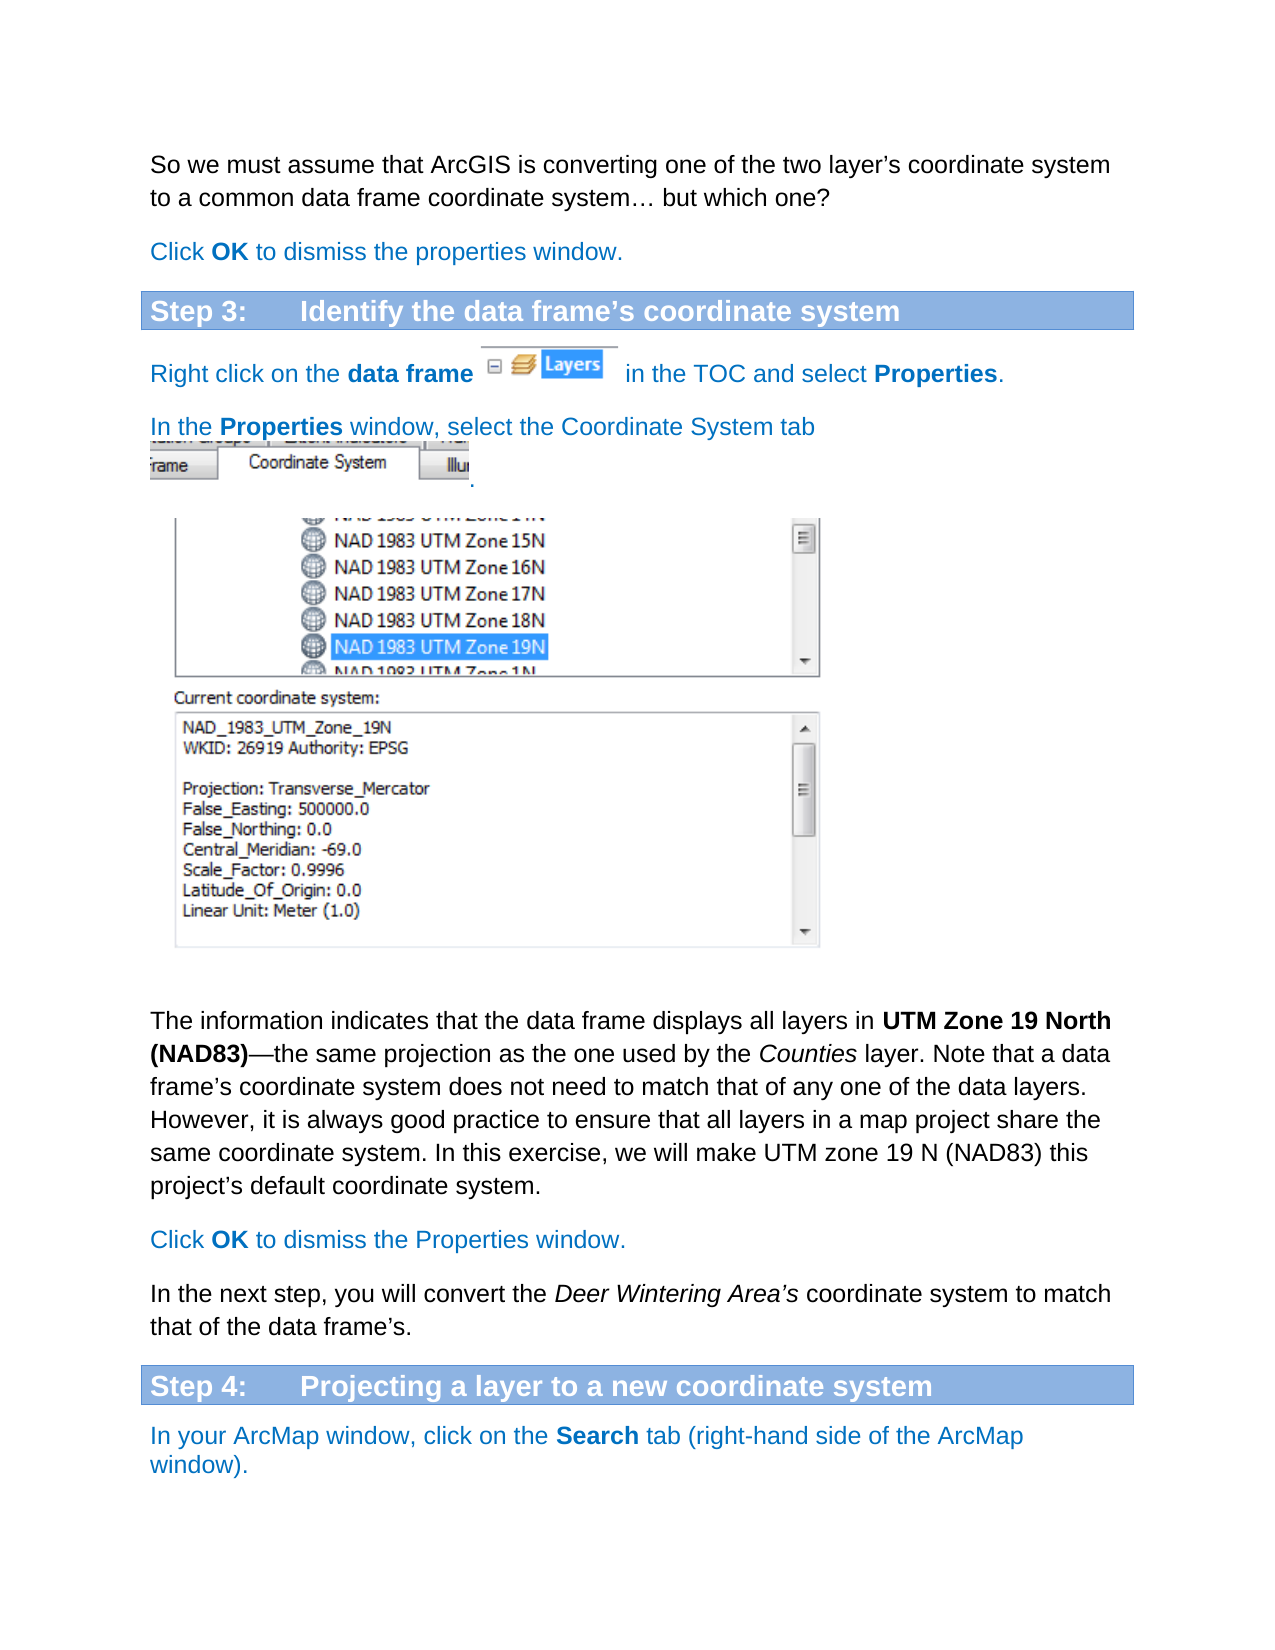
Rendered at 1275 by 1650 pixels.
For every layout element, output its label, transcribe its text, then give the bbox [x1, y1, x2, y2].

text Click OK to dismiss the Properties window. [150, 1225, 1125, 1253]
text Identify the data frame’s coordinate system [142, 292, 1133, 329]
picture [150, 441, 469, 488]
text The information indicates that the data frame displays all layers in UTM Zone 19 North (NAD83)—the same projection as the one used by the Counties layer. Note that a data frame’s coordinate system does not need to match that of any one of the data layers. However, it is always good practice to ensure that all layers in a map project share the same coordinate system. In this exercise, we will make UTM zone 19 N (NAD83) this project’s default coordinate system. [150, 1006, 1125, 1200]
text In the Properties window, select the Coordinate System tab . [150, 412, 1125, 493]
text So we must assume that ArcGIS is converting one of the two layer’s coordinate system to a common data frame coordinate system… but which one? [150, 150, 1125, 212]
text Right click on the data frame in the TOC and select Properties. [150, 346, 1125, 387]
picture [480, 346, 619, 382]
text In your ArcMap window, click on the Search tab (right-hand side of the ArcMap window). [150, 1421, 1125, 1478]
text Click OK to dismiss the properties window. [150, 237, 1125, 266]
text In the next step, you will convert the Deer Wintering Area’s coordinate system to match that of the data frame’s. [150, 1278, 1125, 1340]
text Projecting a layer to a new coordinate system [142, 1366, 1133, 1404]
